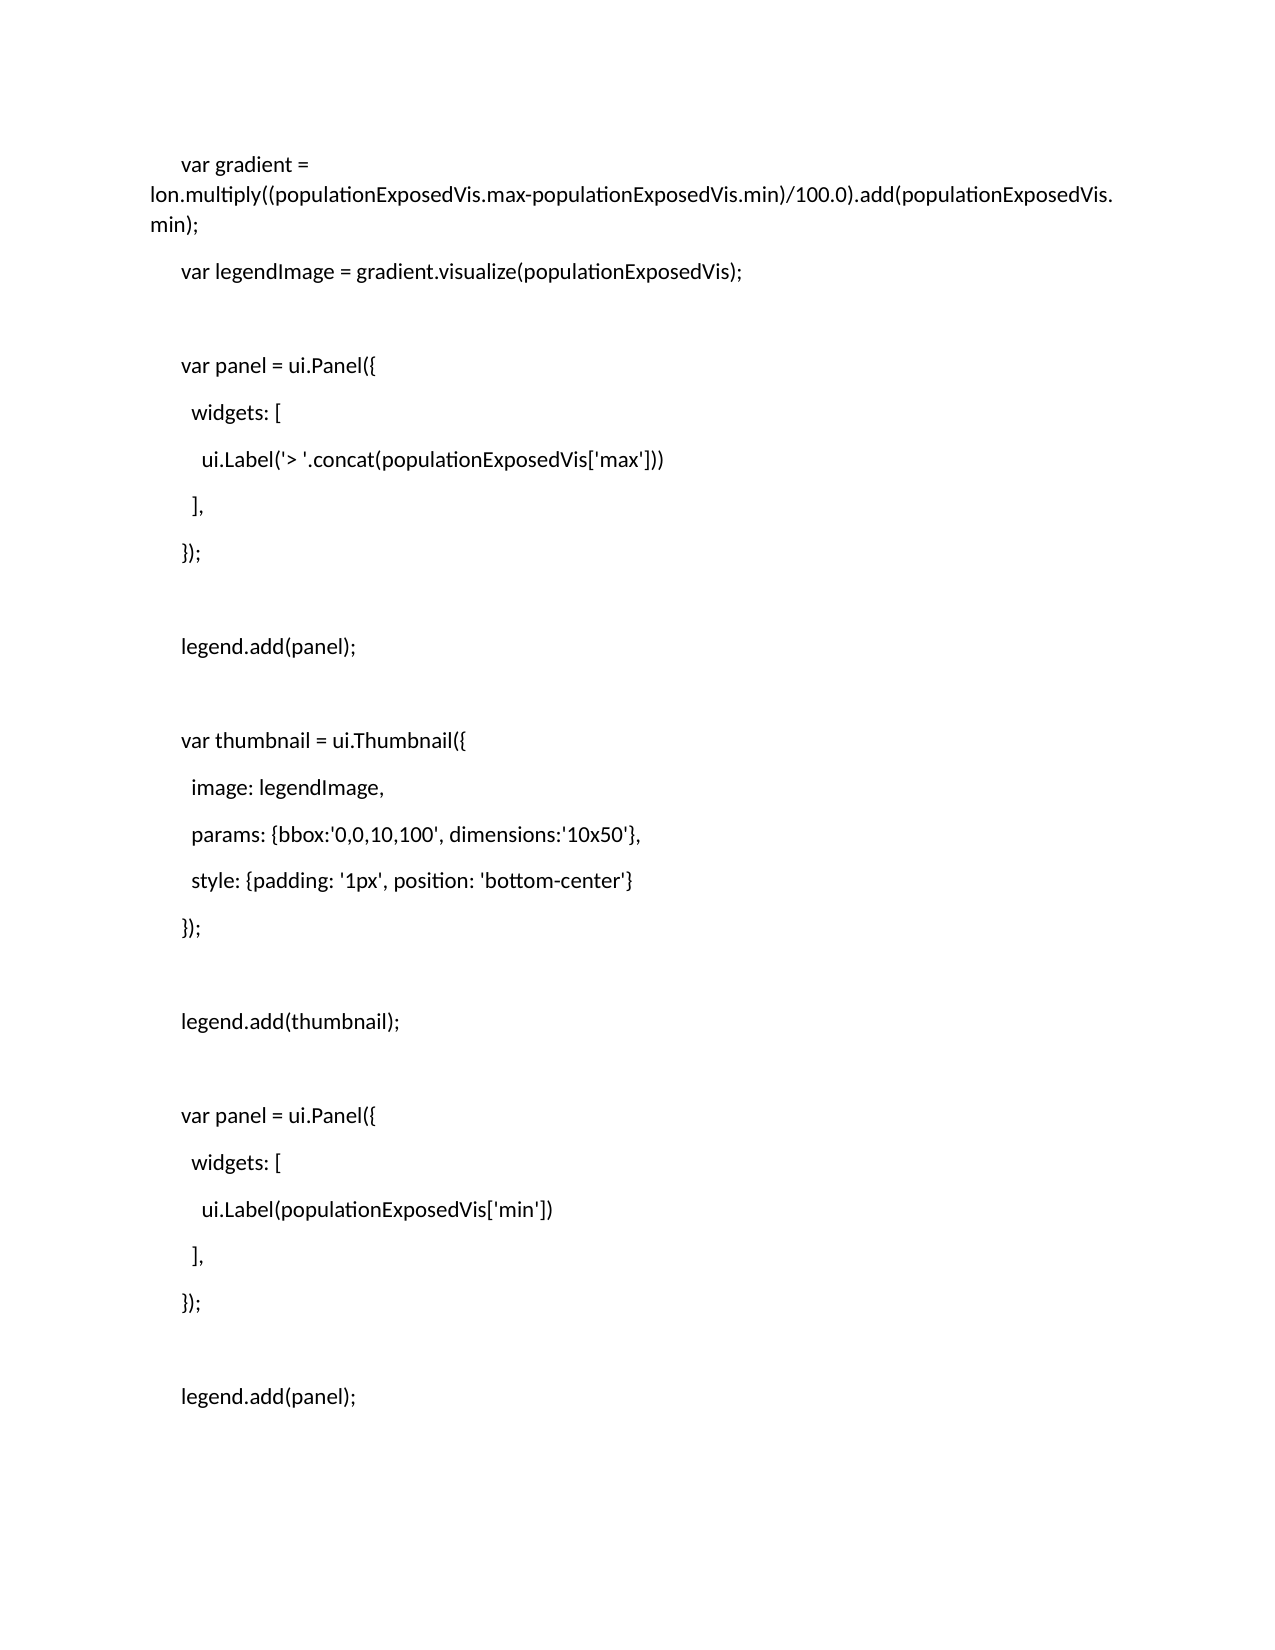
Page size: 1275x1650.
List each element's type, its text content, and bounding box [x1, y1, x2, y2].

text }); [150, 913, 1125, 942]
text widgets: [ [150, 1148, 1125, 1176]
text ], [150, 1242, 1125, 1270]
text var legendImage = gradient.visualize(populationExposedVis); [150, 257, 1125, 285]
text legend.add(panel); [150, 1382, 1125, 1410]
text var thumbnail = ui.Thumbnail({ [150, 726, 1125, 754]
text ui.Label('> '.concat(populationExposedVis['max'])) [150, 445, 1125, 473]
text widgets: [ [150, 398, 1125, 426]
text style: {padding: '1px', position: 'bottom-center'} [150, 867, 1125, 895]
text params: {bbox:'0,0,10,100', dimensions:'10x50'}, [150, 820, 1125, 848]
text var gradient = lon.multiply((populationExposedVis.max-populationExposedVis.min)/100.0).add(populationExposedVis.min); [150, 150, 1125, 238]
text image: legendImage, [150, 773, 1125, 801]
text }); [150, 1288, 1125, 1317]
text legend.add(thumbnail); [150, 1007, 1125, 1035]
text }); [150, 538, 1125, 567]
text var panel = ui.Panel({ [150, 1101, 1125, 1129]
text ], [150, 492, 1125, 520]
text var panel = ui.Panel({ [150, 351, 1125, 379]
text ui.Label(populationExposedVis['min']) [150, 1195, 1125, 1223]
text legend.add(panel); [150, 632, 1125, 660]
